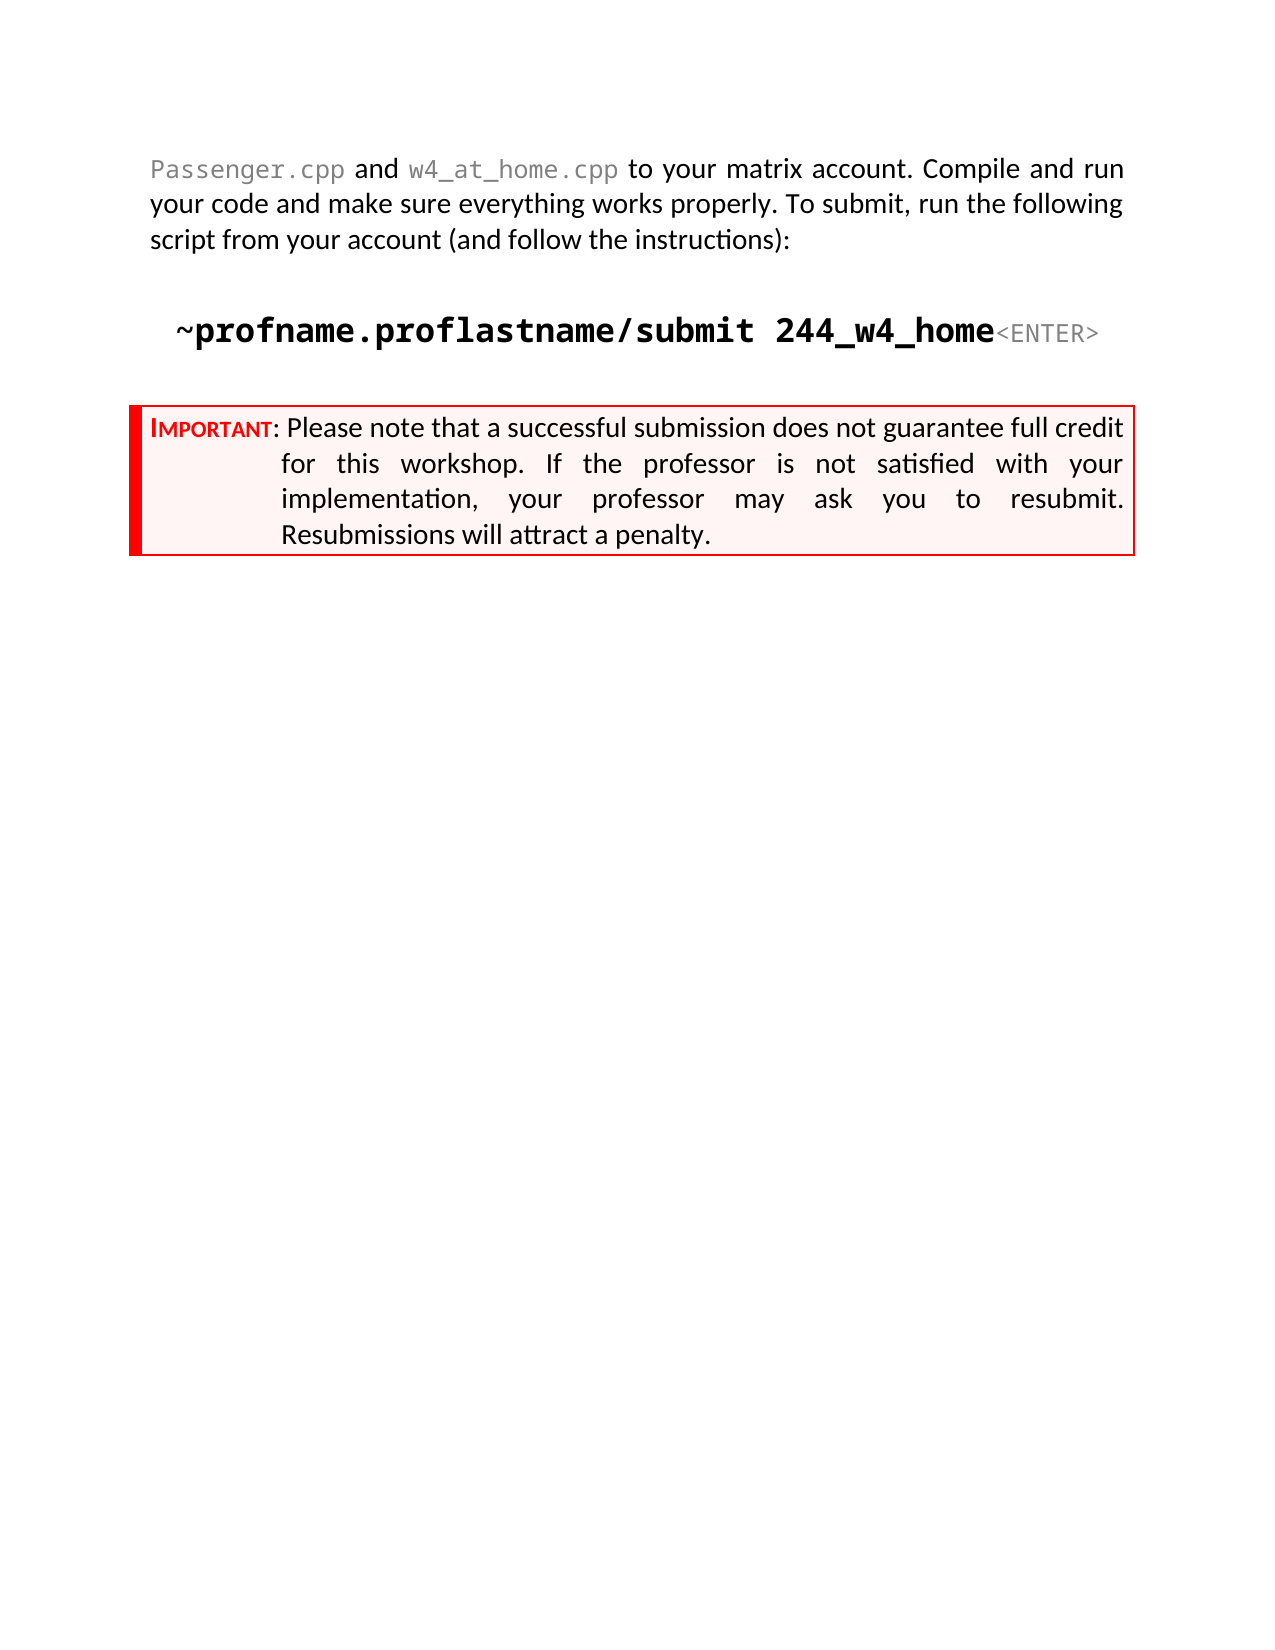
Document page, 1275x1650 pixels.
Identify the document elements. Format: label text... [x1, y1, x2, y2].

text ~profname.proflastname/submit 244_w4_home<ENTER> [150, 307, 1125, 352]
text Important: Please note that a successful submission does not guarantee full credit for this workshop. If the professor is not satisfied with your implementation, your professor may ask you to resubmit. Resubmissions will attract a penalty. [142, 407, 1133, 554]
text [150, 150, 1125, 257]
